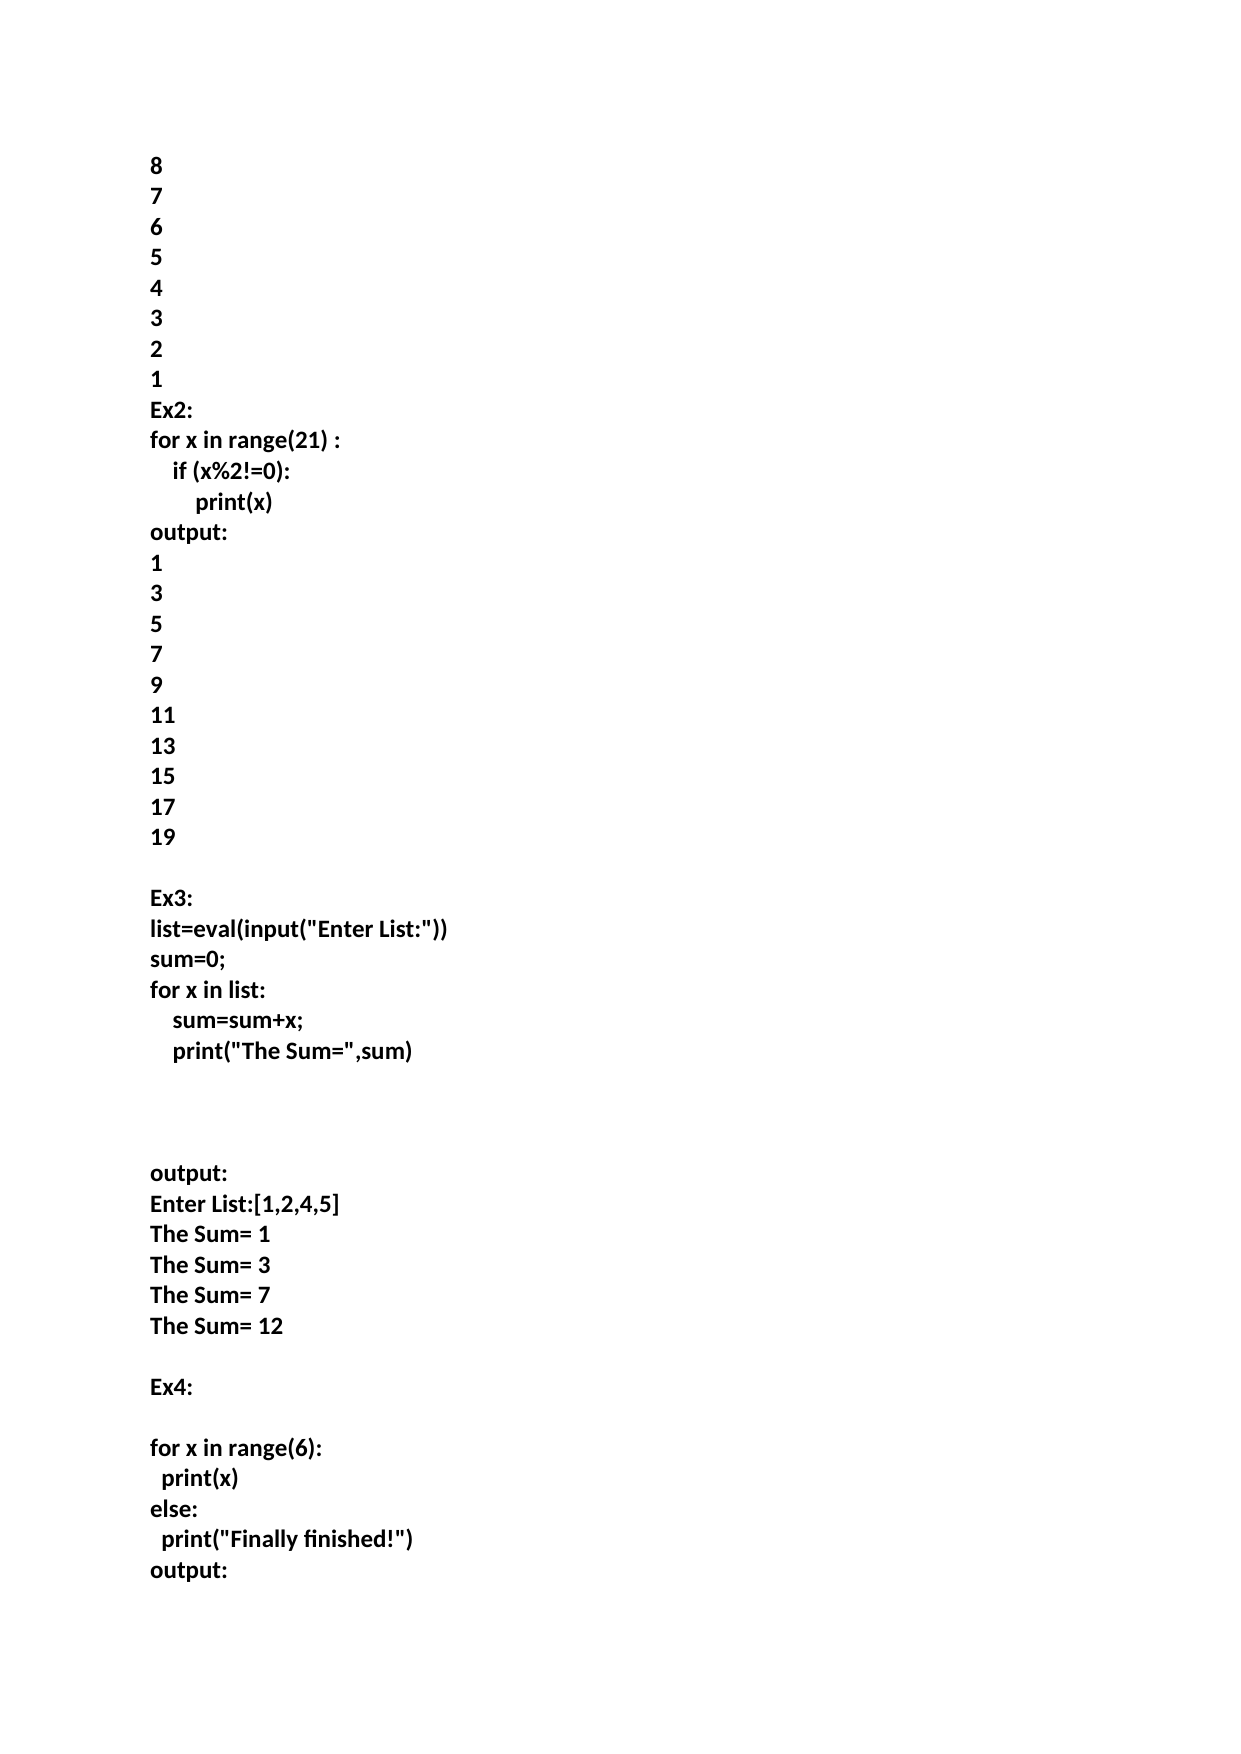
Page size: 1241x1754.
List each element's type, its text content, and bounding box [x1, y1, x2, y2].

text 2 [150, 333, 1090, 364]
text output: [150, 1157, 1090, 1188]
text 1 [150, 364, 1090, 394]
text output: [150, 1554, 1090, 1584]
text output: [150, 516, 1090, 547]
text 8 [150, 150, 1090, 181]
text 13 [150, 730, 1090, 760]
text 11 [150, 699, 1090, 730]
text 1 [150, 547, 1090, 577]
text 5 [150, 608, 1090, 638]
text 7 [150, 181, 1090, 211]
text 17 [150, 791, 1090, 821]
text Ex2: [150, 394, 1090, 425]
text 3 [150, 577, 1090, 608]
text for x in range(21) : if (x%2!=0): print(x) [150, 425, 1090, 516]
text The Sum= 3 [150, 1249, 1090, 1279]
text 4 [150, 272, 1090, 303]
text 6 [150, 211, 1090, 242]
text The Sum= 1 [150, 1218, 1090, 1249]
text 19 [150, 821, 1090, 852]
text list=eval(input("Enter List:")) sum=0; for x in list: sum=sum+x; print("The Sum=",sum) [150, 913, 1090, 1066]
text for x in range(6): print(x) else: print("Finally finished!") [150, 1432, 1090, 1554]
text 15 [150, 760, 1090, 791]
text Ex4: [150, 1371, 1090, 1401]
text 3 [150, 303, 1090, 333]
text The Sum= 12 [150, 1310, 1090, 1340]
text 9 [150, 669, 1090, 699]
text Enter List:[1,2,4,5] [150, 1188, 1090, 1218]
text 5 [150, 242, 1090, 272]
text Ex3: [150, 882, 1090, 913]
text 7 [150, 638, 1090, 669]
text The Sum= 7 [150, 1279, 1090, 1310]
